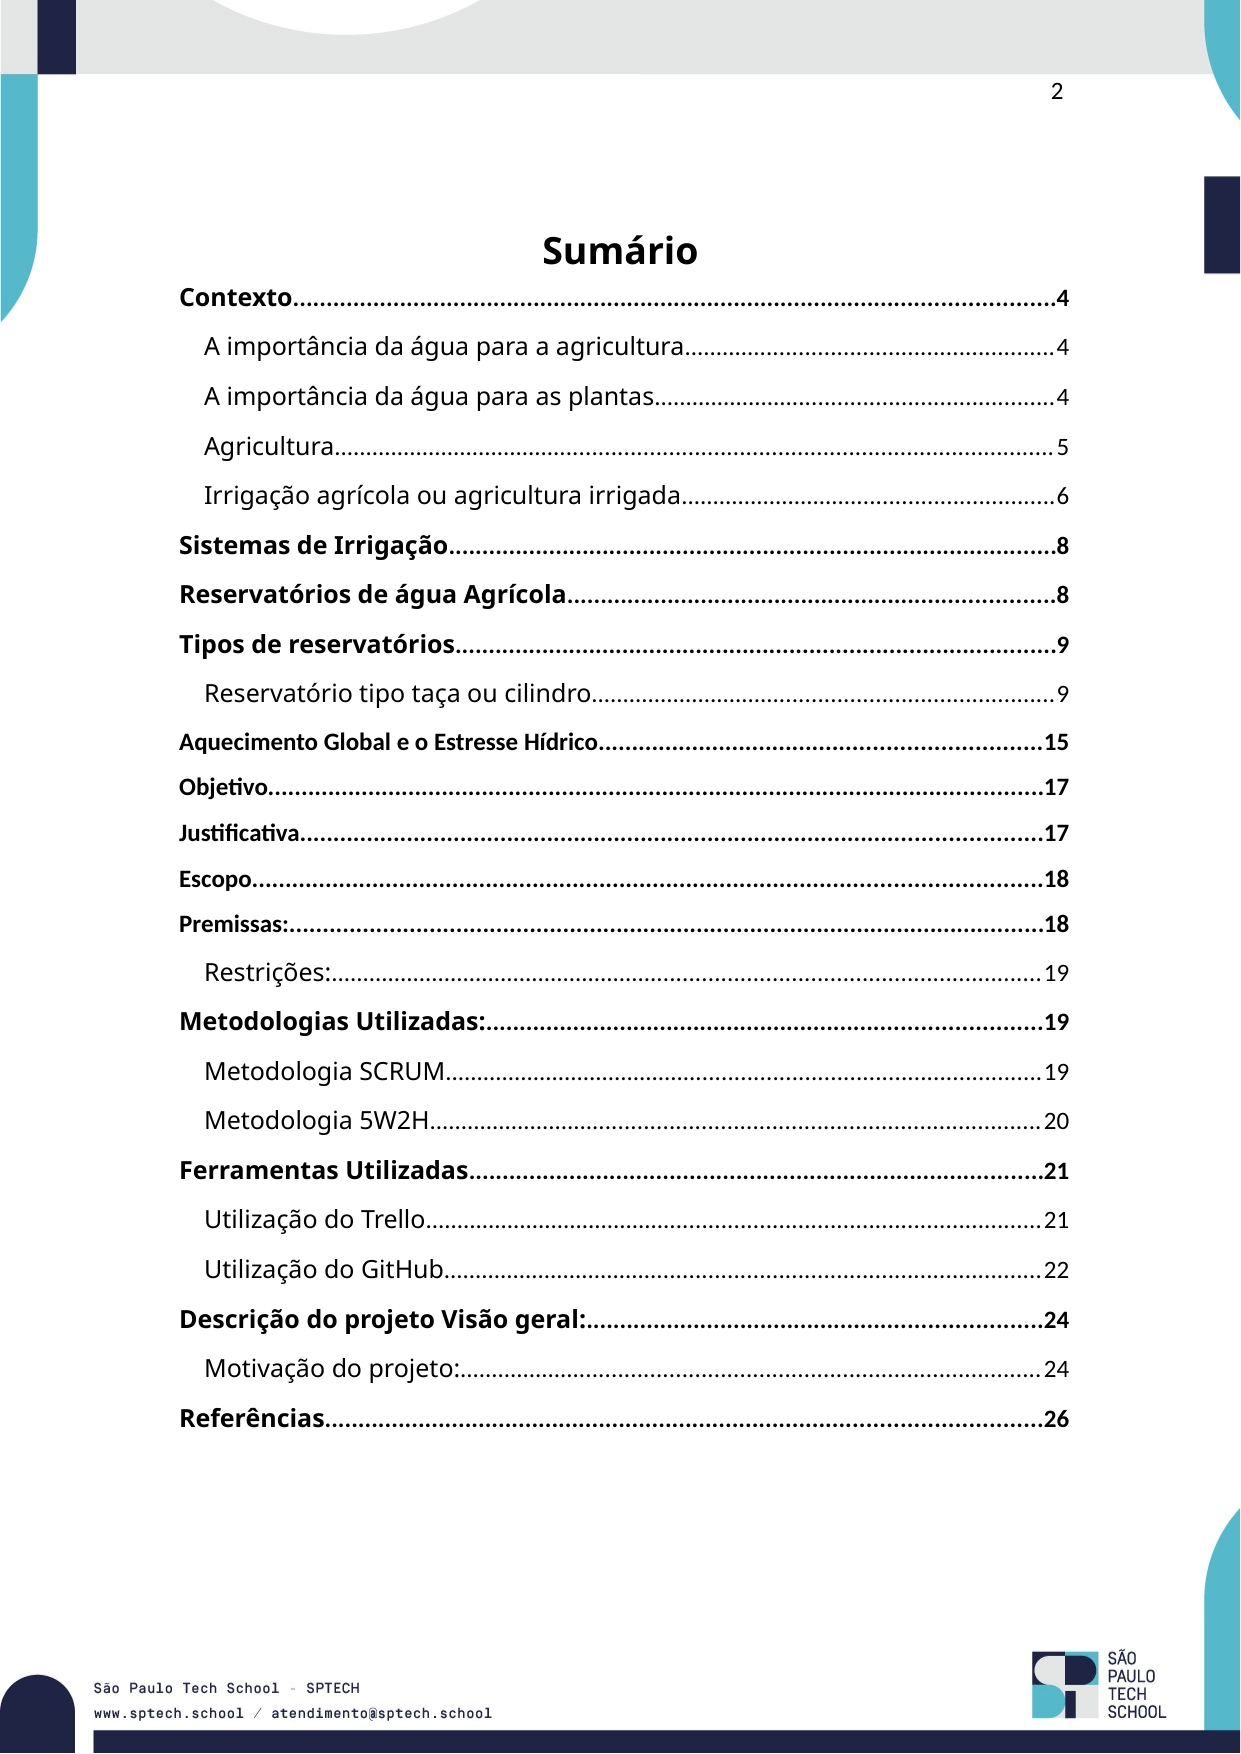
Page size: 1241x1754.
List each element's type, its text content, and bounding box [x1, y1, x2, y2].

picture [0, 0, 1241, 1753]
text Sumário [177, 224, 1063, 275]
